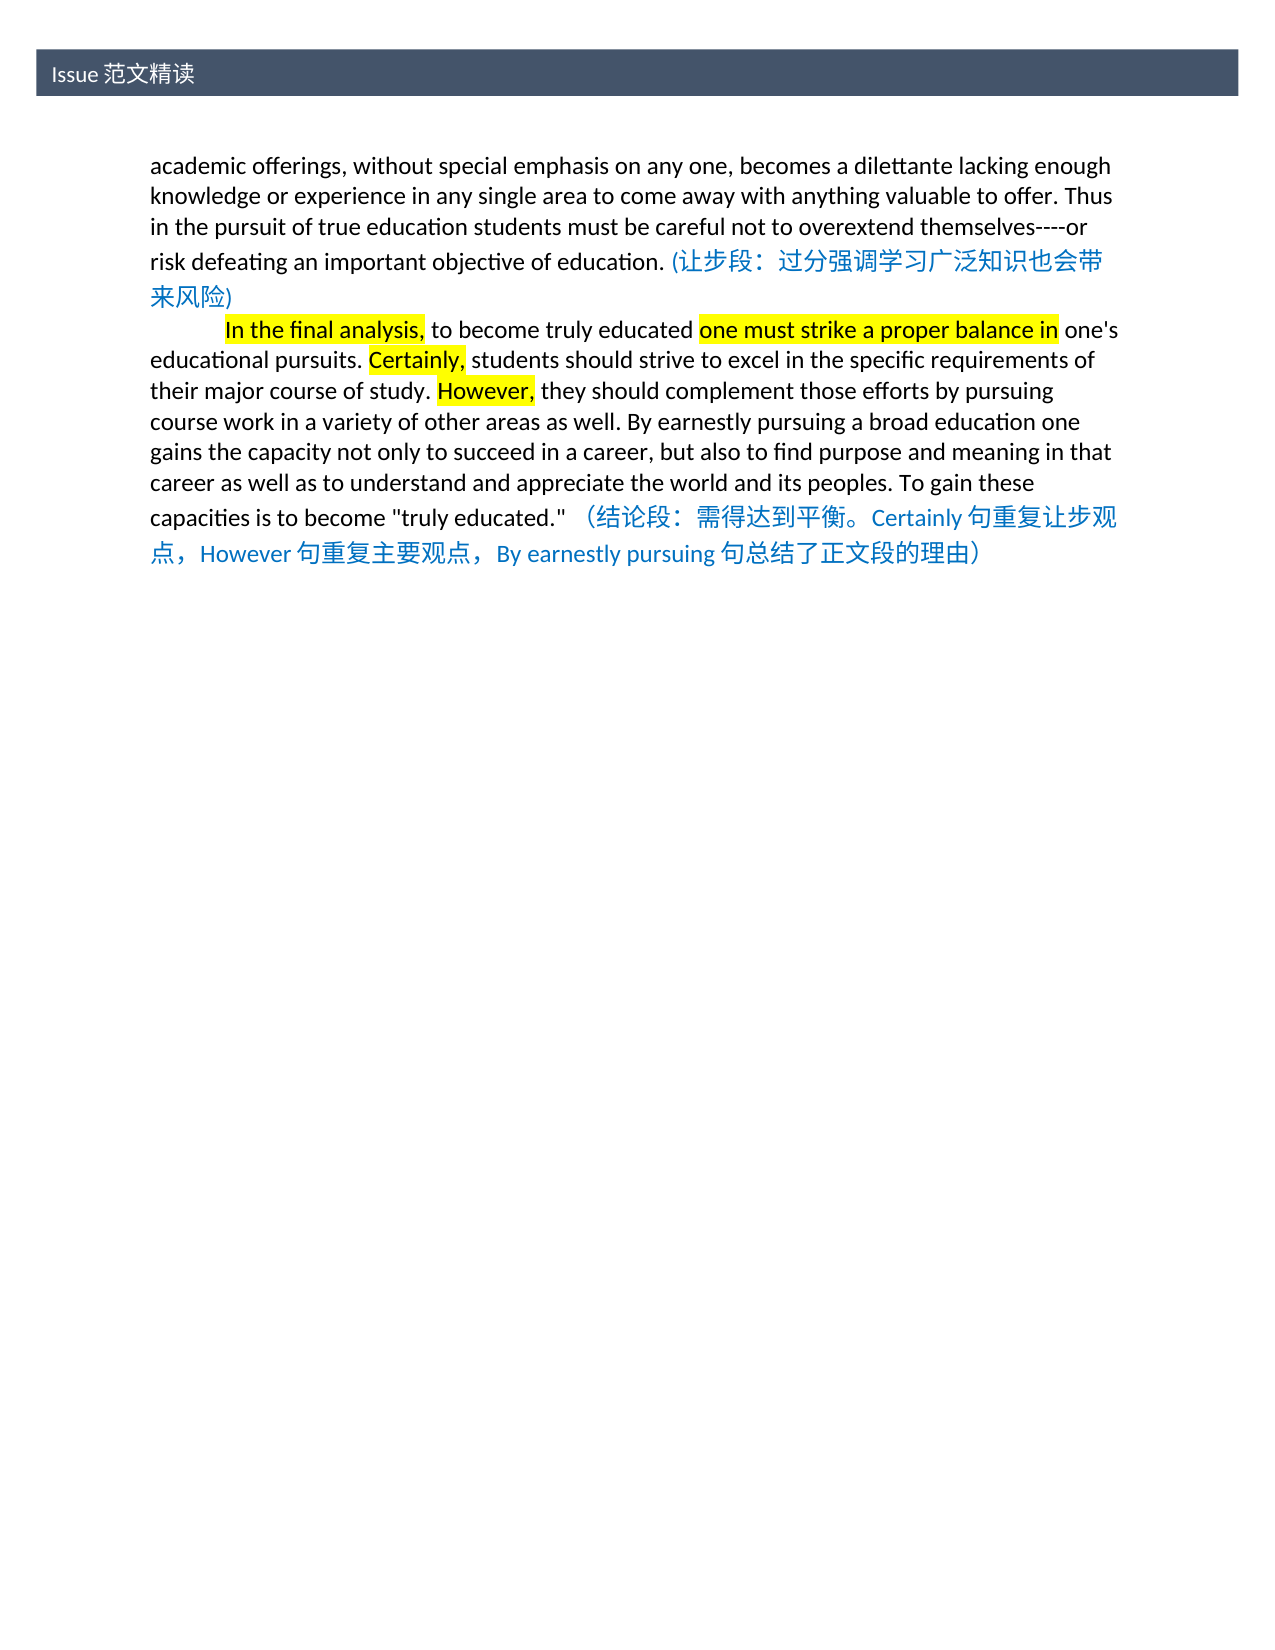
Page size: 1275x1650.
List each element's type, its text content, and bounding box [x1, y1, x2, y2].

text In the final analysis, to become truly educated one must strike a proper balance in one's educational pursuits. Certainly, students should strive to excel in the specific requirements of their major course of study. However, they should complement those efforts by pursuing course work in a variety of other areas as well. By earnestly pursuing a broad education one gains the capacity not only to succeed in a career, but also to find purpose and meaning in that career as well as to understand and appreciate the world and its peoples. To gain these capacities is to become "truly educated." （结论段：需得达到平衡。Certainly句重复让步观点，However句重复主要观点，By earnestly pursuing句总结了正文段的理由） [150, 314, 1125, 570]
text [150, 150, 1125, 314]
